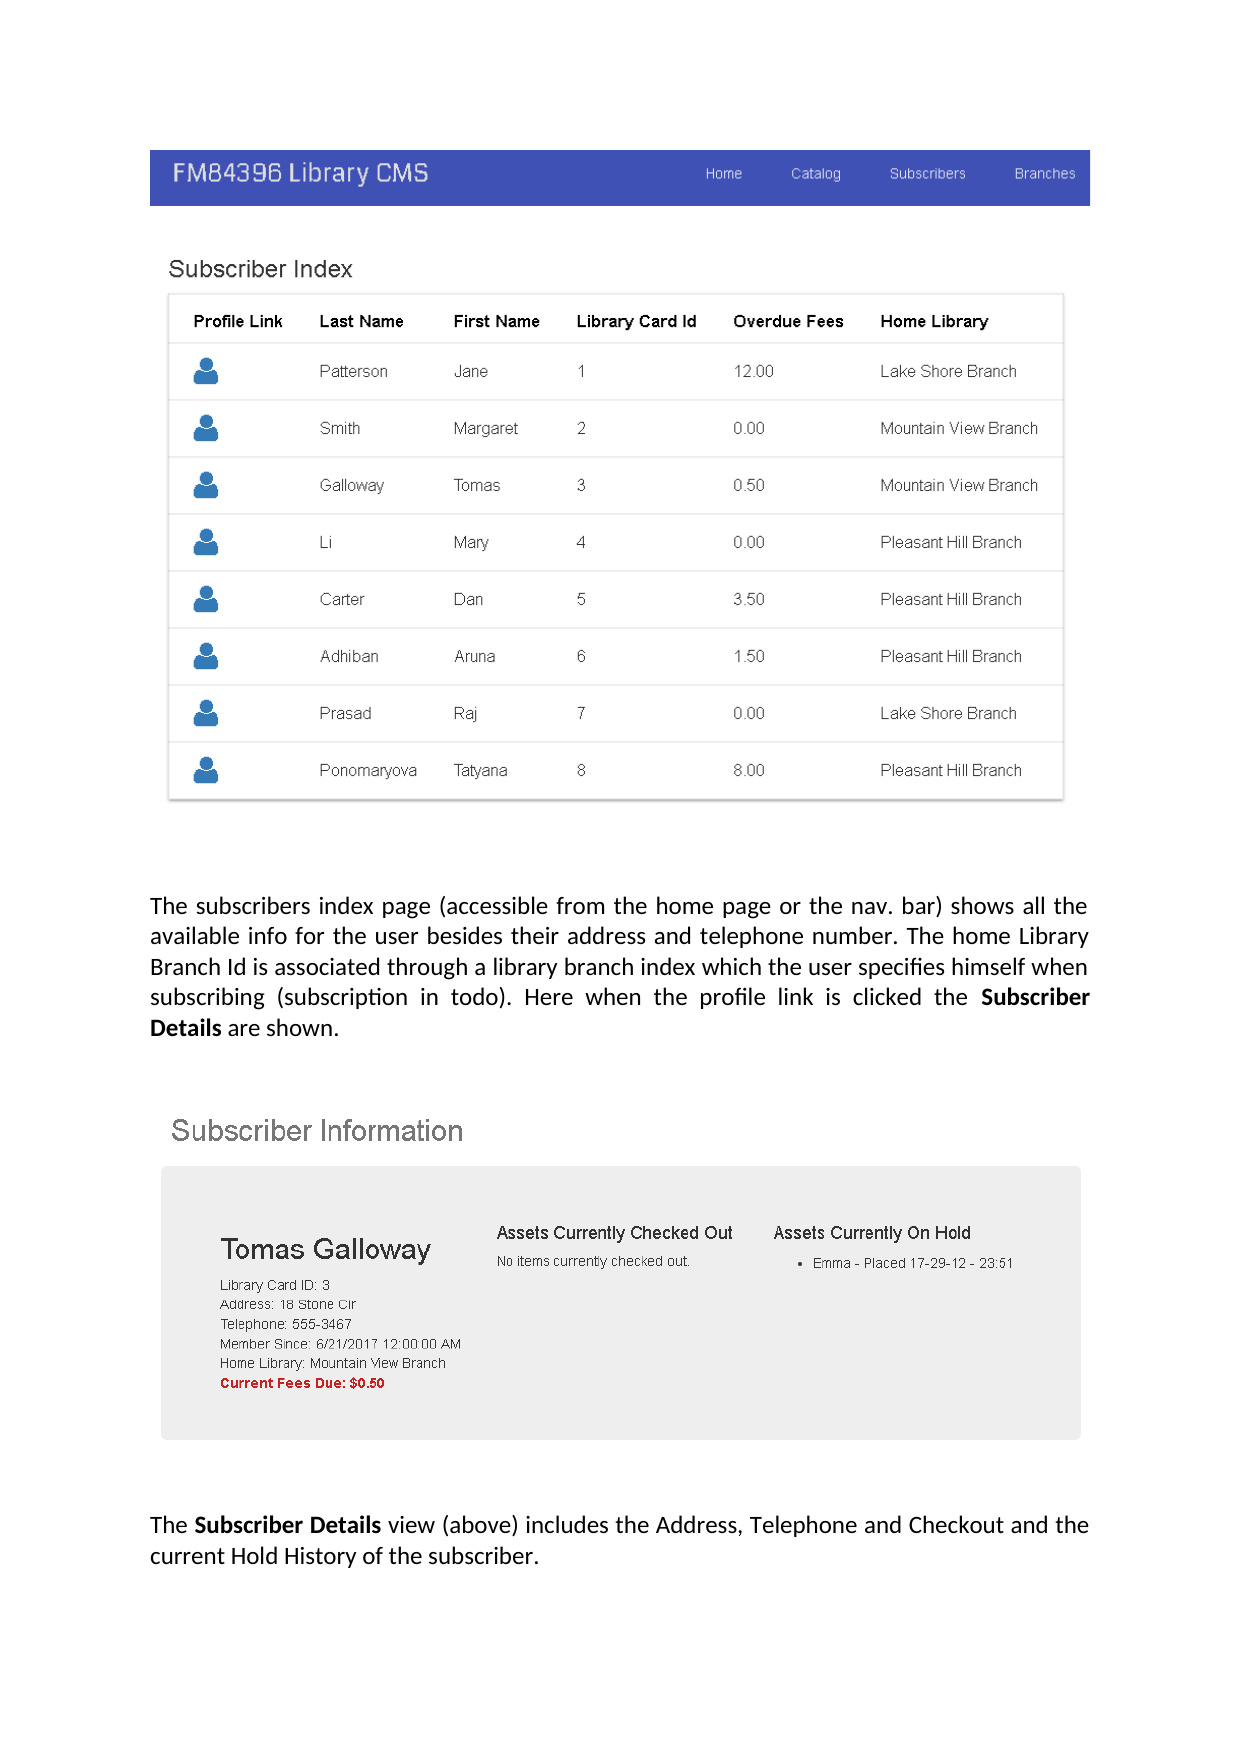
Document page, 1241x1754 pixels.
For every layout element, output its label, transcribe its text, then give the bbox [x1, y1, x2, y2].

text The Subscriber Details view (above) includes the Address, Telephone and Checkout and the current Hold History of the subscriber. [150, 1509, 1090, 1571]
picture [150, 150, 1091, 827]
text The subscribers index page (accessible from the home page or the nav. bar) shows all the available info for the user besides their address and telephone number. The home Library Branch Id is associated through a library branch index which the user specifies himself when subscribing (subscription in todo). Here when the profile link is clicked the Subscriber Details are shown. [150, 890, 1090, 1043]
picture [150, 1106, 1091, 1446]
